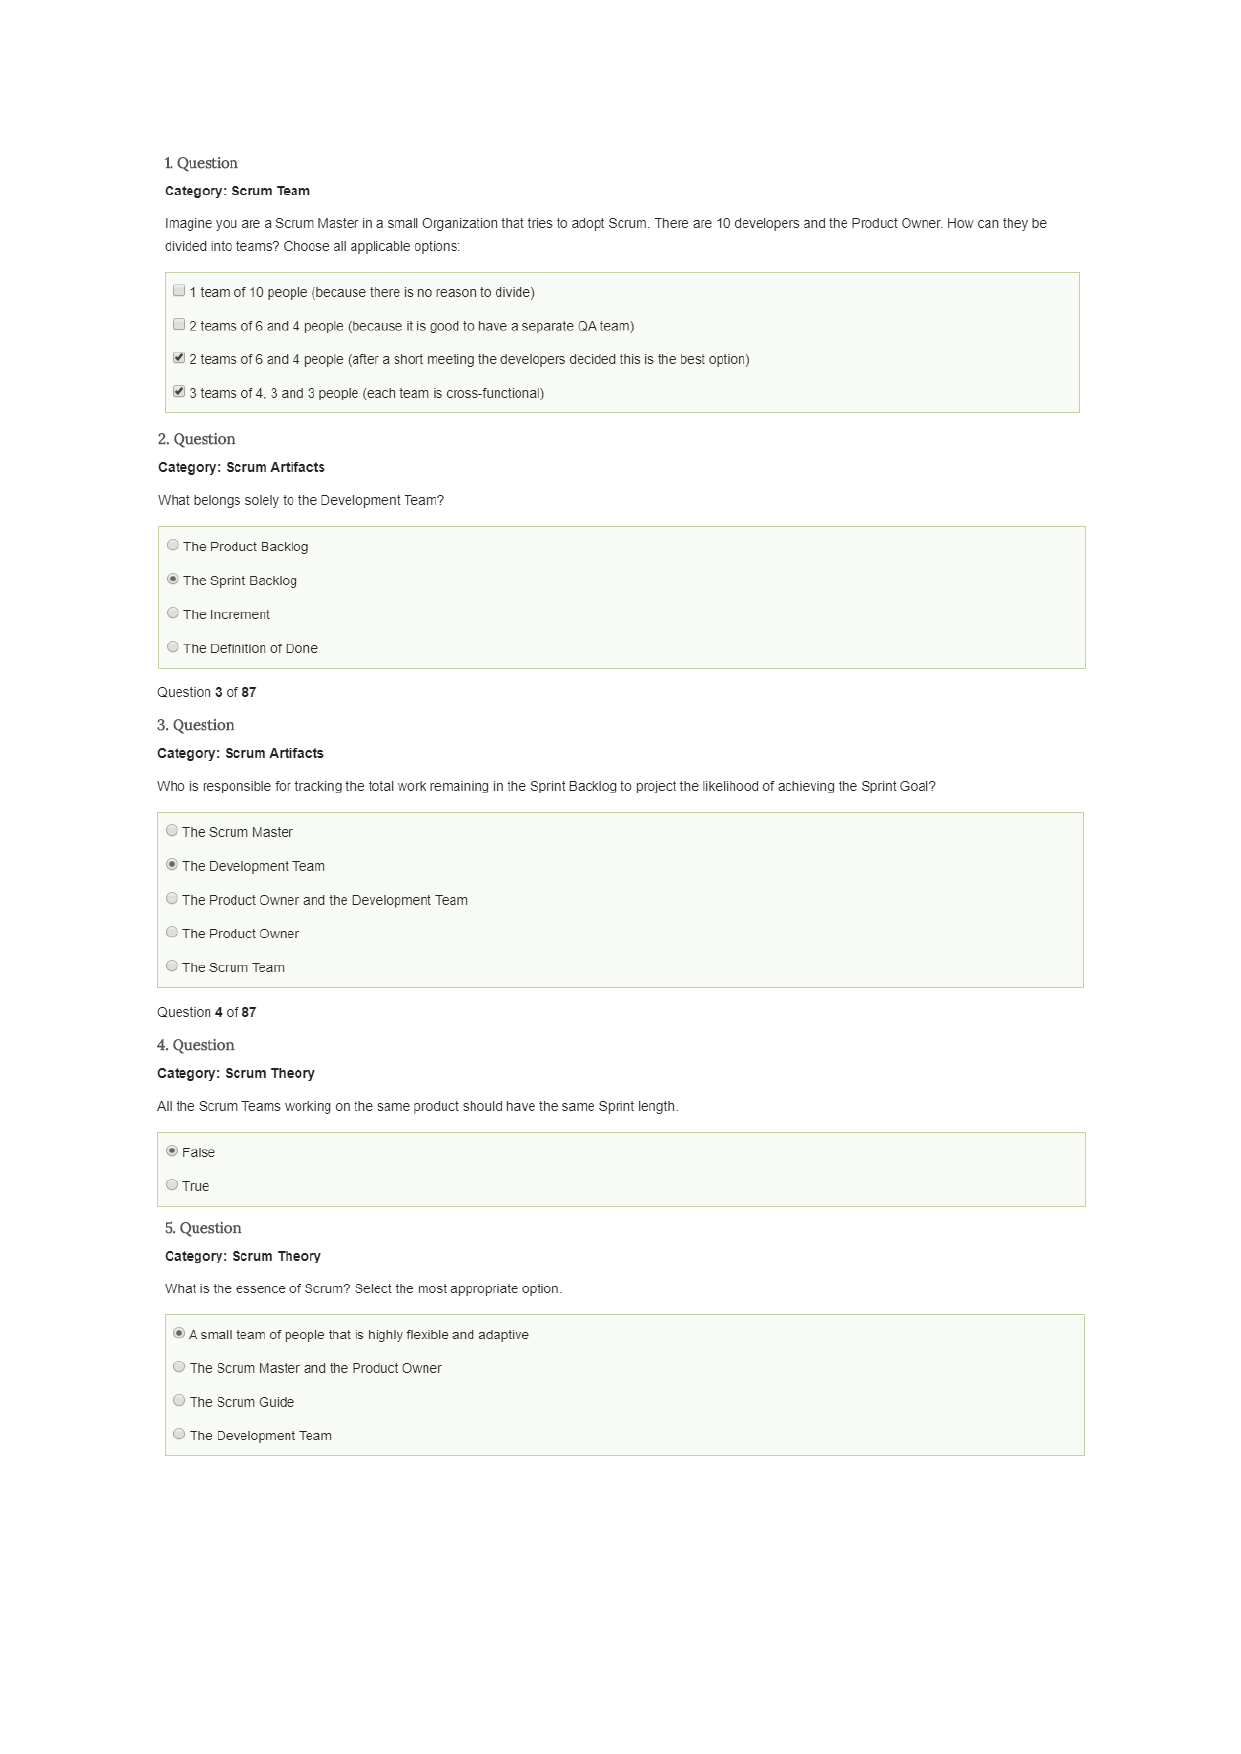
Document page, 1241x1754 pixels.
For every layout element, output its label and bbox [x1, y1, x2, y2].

picture [150, 150, 1091, 421]
picture [150, 422, 1091, 676]
picture [150, 1212, 1091, 1463]
picture [150, 996, 1091, 1211]
picture [150, 677, 1091, 994]
